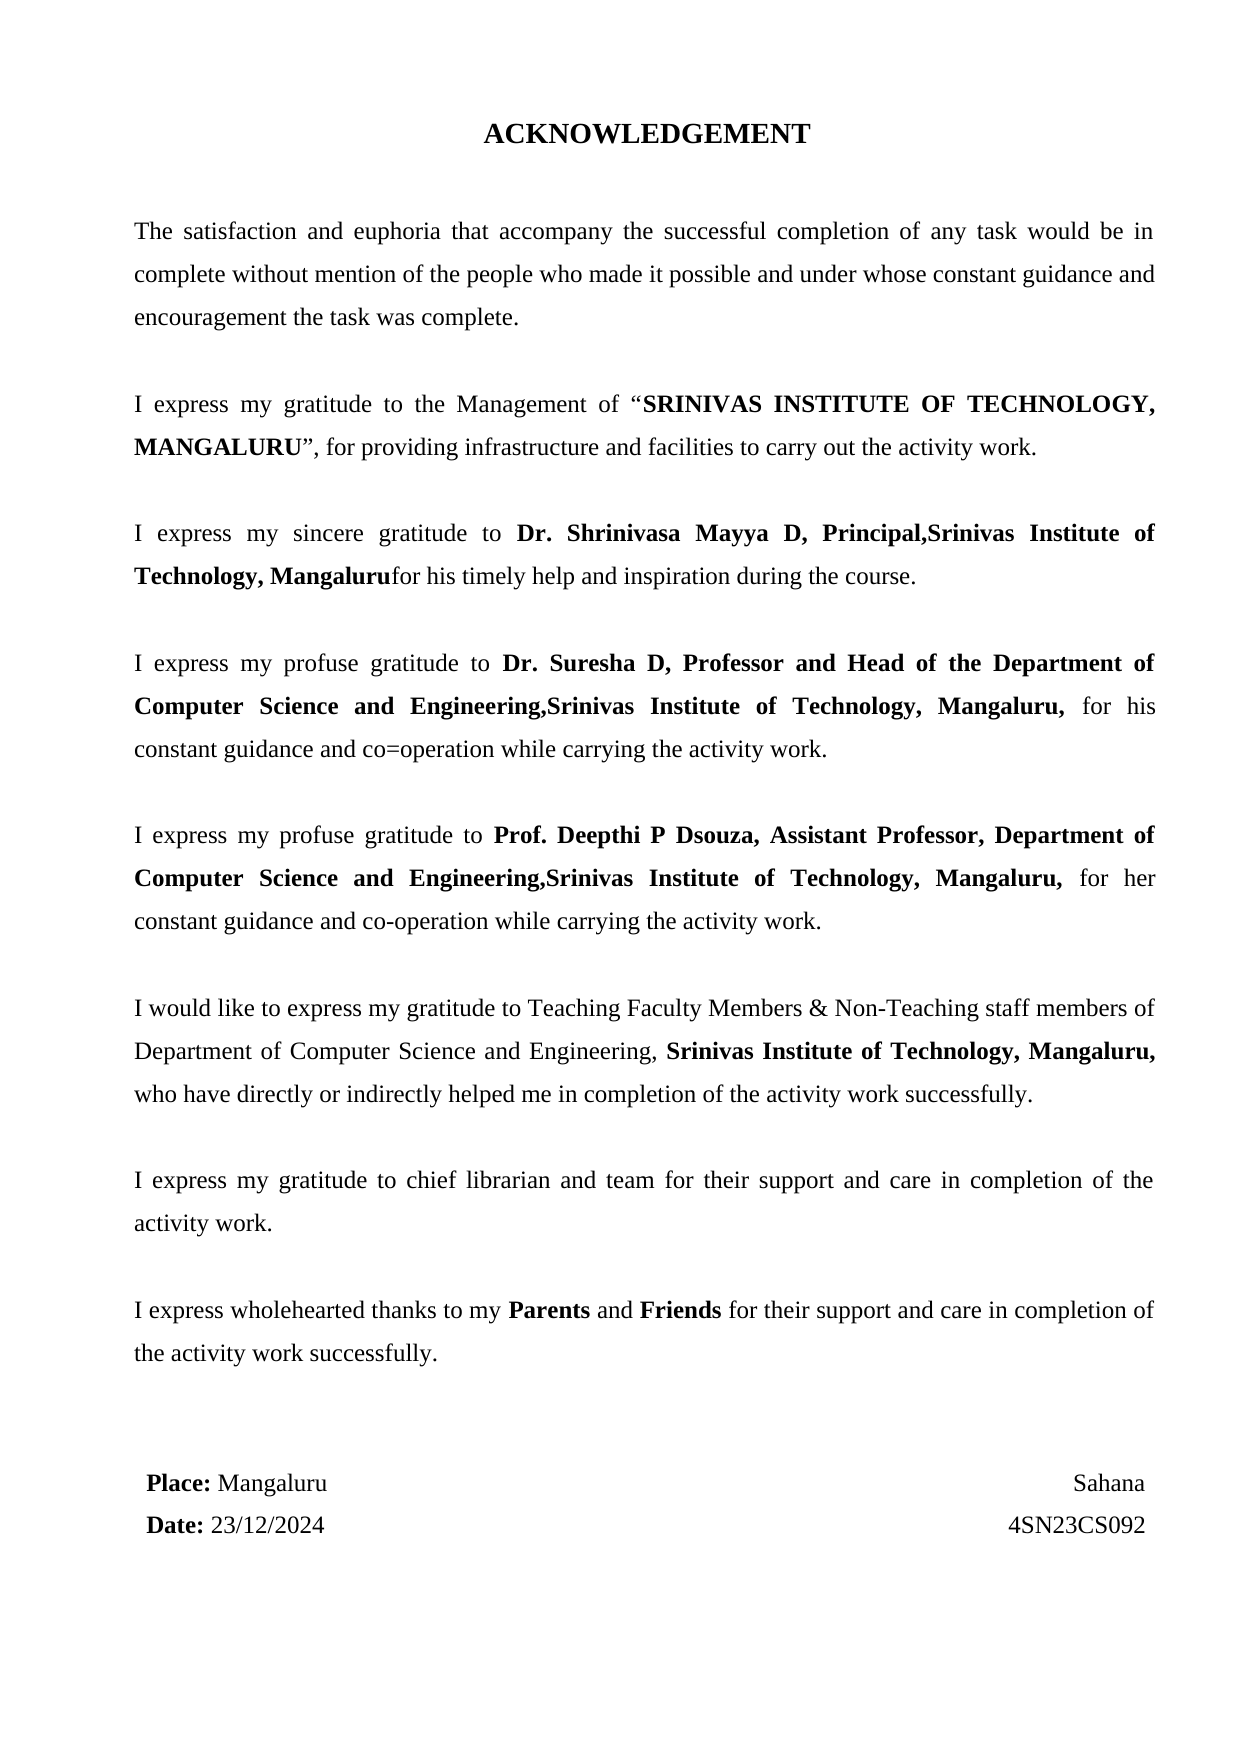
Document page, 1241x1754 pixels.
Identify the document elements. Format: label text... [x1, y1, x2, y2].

table_cell Date: 23/12/2024 [130, 1504, 665, 1541]
text I express my profuse gratitude to Prof. Deepthi P Dsouza, Assistant Professor, Department of Computer Science and Engineering,Srinivas Institute of Technology, Mangaluru, for her constant guidance and co-operation while carrying the activity work. [134, 820, 1156, 935]
text I would like to express my gratitude to Teaching Faculty Members & Non-Teaching staff members of Department of Computer Science and Engineering, Srinivas Institute of Technology, Mangaluru, who have directly or indirectly helped me in completion of the activity work successfully. [134, 993, 1156, 1108]
subtitle ACKNOWLEDGEMENT [123, 116, 1108, 150]
text I express my gratitude to chief librarian and team for their support and care in completion of the activity work. [134, 1165, 1155, 1237]
text I express my gratitude to the Management of “SRINIVAS INSTITUTE OF TECHNOLOGY, MANGALURU”, for providing infrastructure and facilities to carry out the activity work. [134, 389, 1156, 461]
text I express wholehearted thanks to my Parents and Friends for their support and care in completion of the activity work successfully. [134, 1295, 1155, 1367]
table_cell 4SN23CS092 [665, 1504, 1162, 1541]
text I express my profuse gratitude to Dr. Suresha D, Professor and Head of the Department of Computer Science and Engineering,Srinivas Institute of Technology, Mangaluru, for his constant guidance and co=operation while carrying the activity work. [134, 648, 1156, 763]
table_header Sahana [665, 1469, 1162, 1504]
table_header Place: Mangaluru [130, 1469, 665, 1504]
text The satisfaction and euphoria that accompany the successful completion of any task would be in complete without mention of the people who made it possible and under whose constant guidance and encouragement the task was complete. [134, 216, 1155, 331]
text I express my sincere gratitude to Dr. Shrinivasa Mayya D, Principal,Srinivas Institute of Technology, Mangalurufor his timely help and inspiration during the course. [134, 518, 1156, 590]
